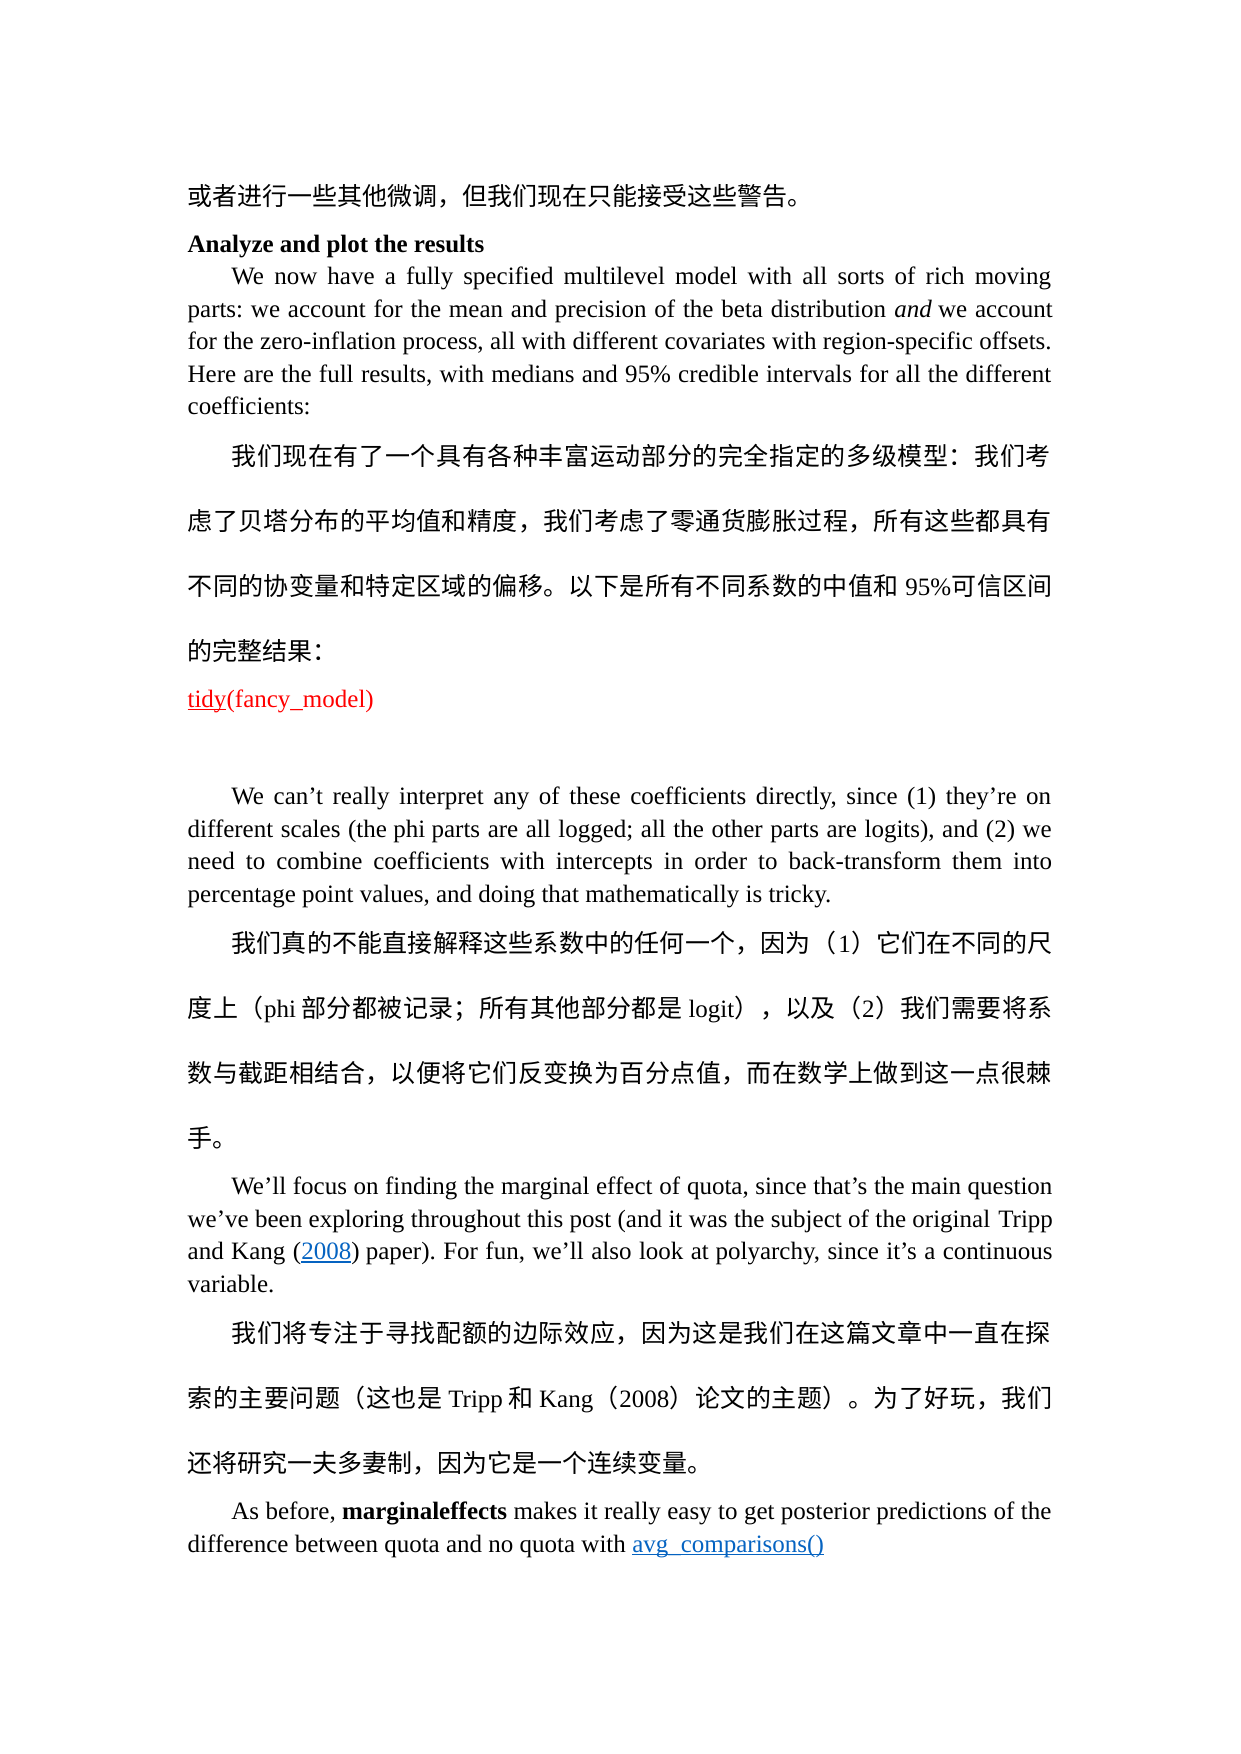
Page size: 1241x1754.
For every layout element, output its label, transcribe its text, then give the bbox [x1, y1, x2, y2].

text As before, marginaleffects makes it really easy to get posterior predictions of the difference between quota and no quota with avg_comparisons() [187, 1494, 1053, 1559]
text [187, 162, 1053, 227]
text We’ll focus on finding the marginal effect of quota, since that’s the main question we’ve been exploring throughout this post (and it was the subject of the original Tripp and Kang (2008) paper). For fun, we’ll also look at polyarchy, since it’s a continuous variable. [187, 1169, 1053, 1299]
text tidy(fancy_model) [187, 682, 1053, 714]
text 我们真的不能直接解释这些系数中的任何一个，因为（1）它们在不同的尺度上（phi部分都被记录；所有其他部分都是logit），以及（2）我们需要将系数与截距相结合，以便将它们反变换为百分点值，而在数学上做到这一点很棘手。 [187, 909, 1053, 1169]
text We can’t really interpret any of these coefficients directly, since (1) they’re on different scales (the phi parts are all logged; all the other parts are logits), and (2) we need to combine coefficients with intercepts in order to back-transform them into percentage point values, and doing that mathematically is tricky. [187, 779, 1053, 909]
text 我们将专注于寻找配额的边际效应，因为这是我们在这篇文章中一直在探索的主要问题（这也是Tripp和Kang（2008）论文的主题）。为了好玩，我们还将研究一夫多妻制，因为它是一个连续变量。 [187, 1299, 1053, 1494]
text We now have a fully specified multilevel model with all sorts of rich moving parts: we account for the mean and precision of the beta distribution and we account for the zero-inflation process, all with different covariates with region-specific offsets. Here are the full results, with medians and 95% credible intervals for all the different coefficients: [187, 259, 1053, 422]
text 我们现在有了一个具有各种丰富运动部分的完全指定的多级模型：我们考虑了贝塔分布的平均值和精度，我们考虑了零通货膨胀过程，所有这些都具有不同的协变量和特定区域的偏移。以下是所有不同系数的中值和95%可信区间的完整结果： [187, 422, 1053, 682]
text Analyze and plot the results [187, 227, 1053, 259]
